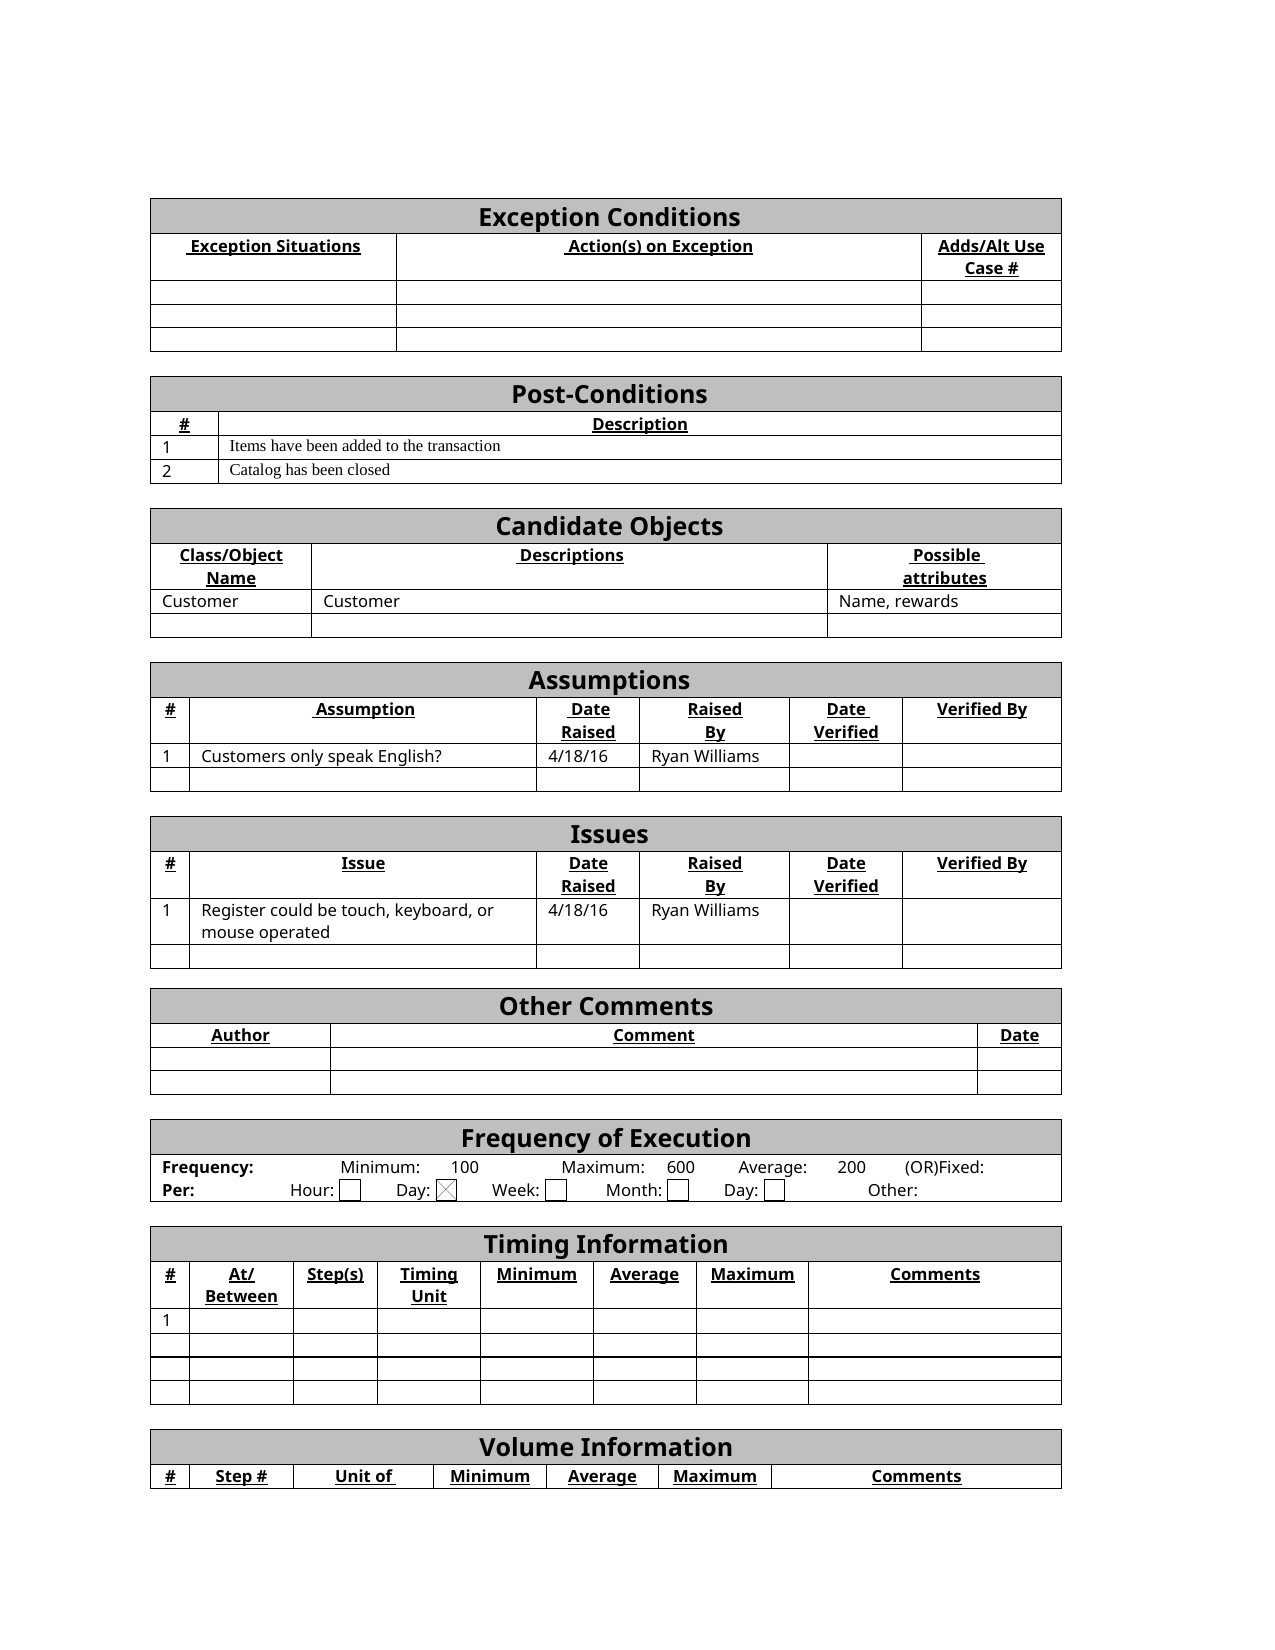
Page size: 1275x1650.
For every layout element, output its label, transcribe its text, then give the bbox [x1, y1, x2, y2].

table_cell [378, 1381, 480, 1404]
table_cell Possible attributes [828, 544, 1061, 589]
table_cell [151, 768, 189, 791]
table_cell 4/18/16 [537, 899, 639, 944]
table_cell Verified By [903, 698, 1061, 743]
table_cell At/ Between [190, 1262, 293, 1307]
table_header Candidate Objects [151, 509, 1061, 543]
table_cell [151, 328, 396, 351]
table_cell [922, 305, 1061, 327]
table_cell # [151, 852, 189, 897]
table_cell [903, 744, 1061, 767]
table_cell Assumption [190, 698, 536, 743]
table_cell Customer [312, 590, 827, 613]
table_cell [397, 328, 921, 351]
table_cell [922, 328, 1061, 351]
table_header Timing Information [151, 1227, 1061, 1261]
table_cell [809, 1381, 1061, 1404]
table_cell [978, 1071, 1061, 1094]
table_cell [190, 1358, 293, 1380]
table_cell Date [978, 1024, 1061, 1047]
table_cell Step # [190, 1465, 293, 1488]
table_cell Date Verified [790, 852, 902, 897]
table_cell [481, 1309, 593, 1333]
table_cell Minimum [434, 1465, 546, 1488]
table_cell [594, 1334, 696, 1356]
table_cell Raised By [640, 698, 789, 743]
table_header Exception Conditions [151, 199, 1061, 233]
table_cell [294, 1358, 377, 1380]
table_cell Date Raised [537, 698, 639, 743]
table_cell Comments [809, 1262, 1061, 1307]
table_cell [378, 1358, 480, 1380]
table_cell [190, 768, 536, 791]
table_cell Adds/Alt Use Case # [922, 234, 1061, 280]
table_cell [481, 1334, 593, 1356]
table_cell [378, 1309, 480, 1333]
table_cell Step(s) [294, 1262, 377, 1307]
table_cell Average [547, 1465, 658, 1488]
table_cell [151, 1381, 189, 1404]
table_cell Average [594, 1262, 696, 1307]
table_cell 1 [151, 436, 218, 459]
table_cell 2 [151, 460, 218, 482]
table_cell [294, 1381, 377, 1404]
table_cell Minimum [481, 1262, 593, 1307]
table_cell Customer [151, 590, 311, 613]
table_cell [294, 1334, 377, 1356]
table_cell [190, 1309, 293, 1333]
table_cell [790, 768, 902, 791]
table_cell [151, 1071, 330, 1094]
table_cell [481, 1381, 593, 1404]
table_header Volume Information [151, 1430, 1061, 1464]
table_cell Customers only speak English? [190, 744, 536, 767]
table_cell Register could be touch, keyboard, or mouse operated [190, 899, 536, 944]
table_cell [790, 744, 902, 767]
table_cell Ryan Williams [640, 744, 789, 767]
table_cell [828, 614, 1061, 637]
table_cell Comment [331, 1024, 977, 1047]
table_cell # [151, 1465, 189, 1488]
table_cell [903, 945, 1061, 968]
table_cell [594, 1358, 696, 1380]
table_cell Verified By [903, 852, 1061, 897]
table_cell [809, 1358, 1061, 1380]
table_cell [537, 768, 639, 791]
table_cell # [151, 698, 189, 743]
table_cell Date Raised [537, 852, 639, 897]
table_cell [151, 281, 396, 303]
table_cell [922, 281, 1061, 303]
table_cell [697, 1358, 808, 1380]
table_cell Maximum [659, 1465, 771, 1488]
table_cell # [151, 412, 218, 435]
table_cell Class/Object Name [151, 544, 311, 589]
table_cell Catalog has been closed [219, 460, 1061, 482]
table_cell [697, 1334, 808, 1356]
table_cell Name, rewards [828, 590, 1061, 613]
table_cell Date Verified [790, 698, 902, 743]
table_cell # [151, 1262, 189, 1307]
table_cell Maximum [697, 1262, 808, 1307]
table_cell [151, 1048, 330, 1070]
table_cell [151, 1334, 189, 1356]
table_cell [294, 1309, 377, 1333]
table_cell [397, 281, 921, 303]
table_cell [594, 1381, 696, 1404]
table_cell Exception Situations [151, 234, 396, 280]
table_cell [151, 305, 396, 327]
table_cell [190, 1334, 293, 1356]
table_cell [640, 768, 789, 791]
table_cell Frequency: Minimum: 100 Maximum: 600 Average: 200 (OR)Fixed: Per: Hour: Day: Week: Month: Day: Other: [151, 1155, 1061, 1201]
table_cell [903, 768, 1061, 791]
table_header Issues [151, 817, 1061, 851]
table_cell Comments [772, 1465, 1061, 1488]
table_cell Timing Unit [378, 1262, 480, 1307]
table_cell 1 [151, 899, 189, 944]
table_cell [312, 614, 827, 637]
table_cell [978, 1048, 1061, 1070]
table_cell [903, 899, 1061, 944]
table_cell [594, 1309, 696, 1333]
table_cell 4/18/16 [537, 744, 639, 767]
table_cell [537, 945, 639, 968]
table_cell [697, 1309, 808, 1333]
table_cell Issue [190, 852, 536, 897]
table_cell [190, 1381, 293, 1404]
table_cell Raised By [640, 852, 789, 897]
table_cell Action(s) on Exception [397, 234, 921, 280]
table_cell [640, 945, 789, 968]
table_cell [190, 945, 536, 968]
table_cell [481, 1358, 593, 1380]
table_header Post-Conditions [151, 377, 1061, 411]
table_cell [378, 1334, 480, 1356]
table_cell [809, 1334, 1061, 1356]
table_cell [331, 1048, 977, 1070]
table_cell Unit of Measure [294, 1465, 433, 1488]
table_cell Items have been added to the transaction [219, 436, 1061, 459]
table_cell Ryan Williams [640, 899, 789, 944]
table_cell [331, 1071, 977, 1094]
table_cell Author [151, 1024, 330, 1047]
table_cell [790, 945, 902, 968]
table_cell [809, 1309, 1061, 1333]
table_cell [697, 1381, 808, 1404]
table_cell [397, 305, 921, 327]
table_header Assumptions [151, 663, 1061, 697]
table_header Frequency of Execution [151, 1120, 1061, 1154]
table_cell 1 [151, 1309, 189, 1333]
table_cell Descriptions [312, 544, 827, 589]
table_cell [151, 945, 189, 968]
table_cell [151, 614, 311, 637]
table_header Other Comments [151, 989, 1061, 1023]
table_cell Description [219, 412, 1061, 435]
table_cell [151, 1358, 189, 1380]
table_cell [790, 899, 902, 944]
table_cell 1 [151, 744, 189, 767]
